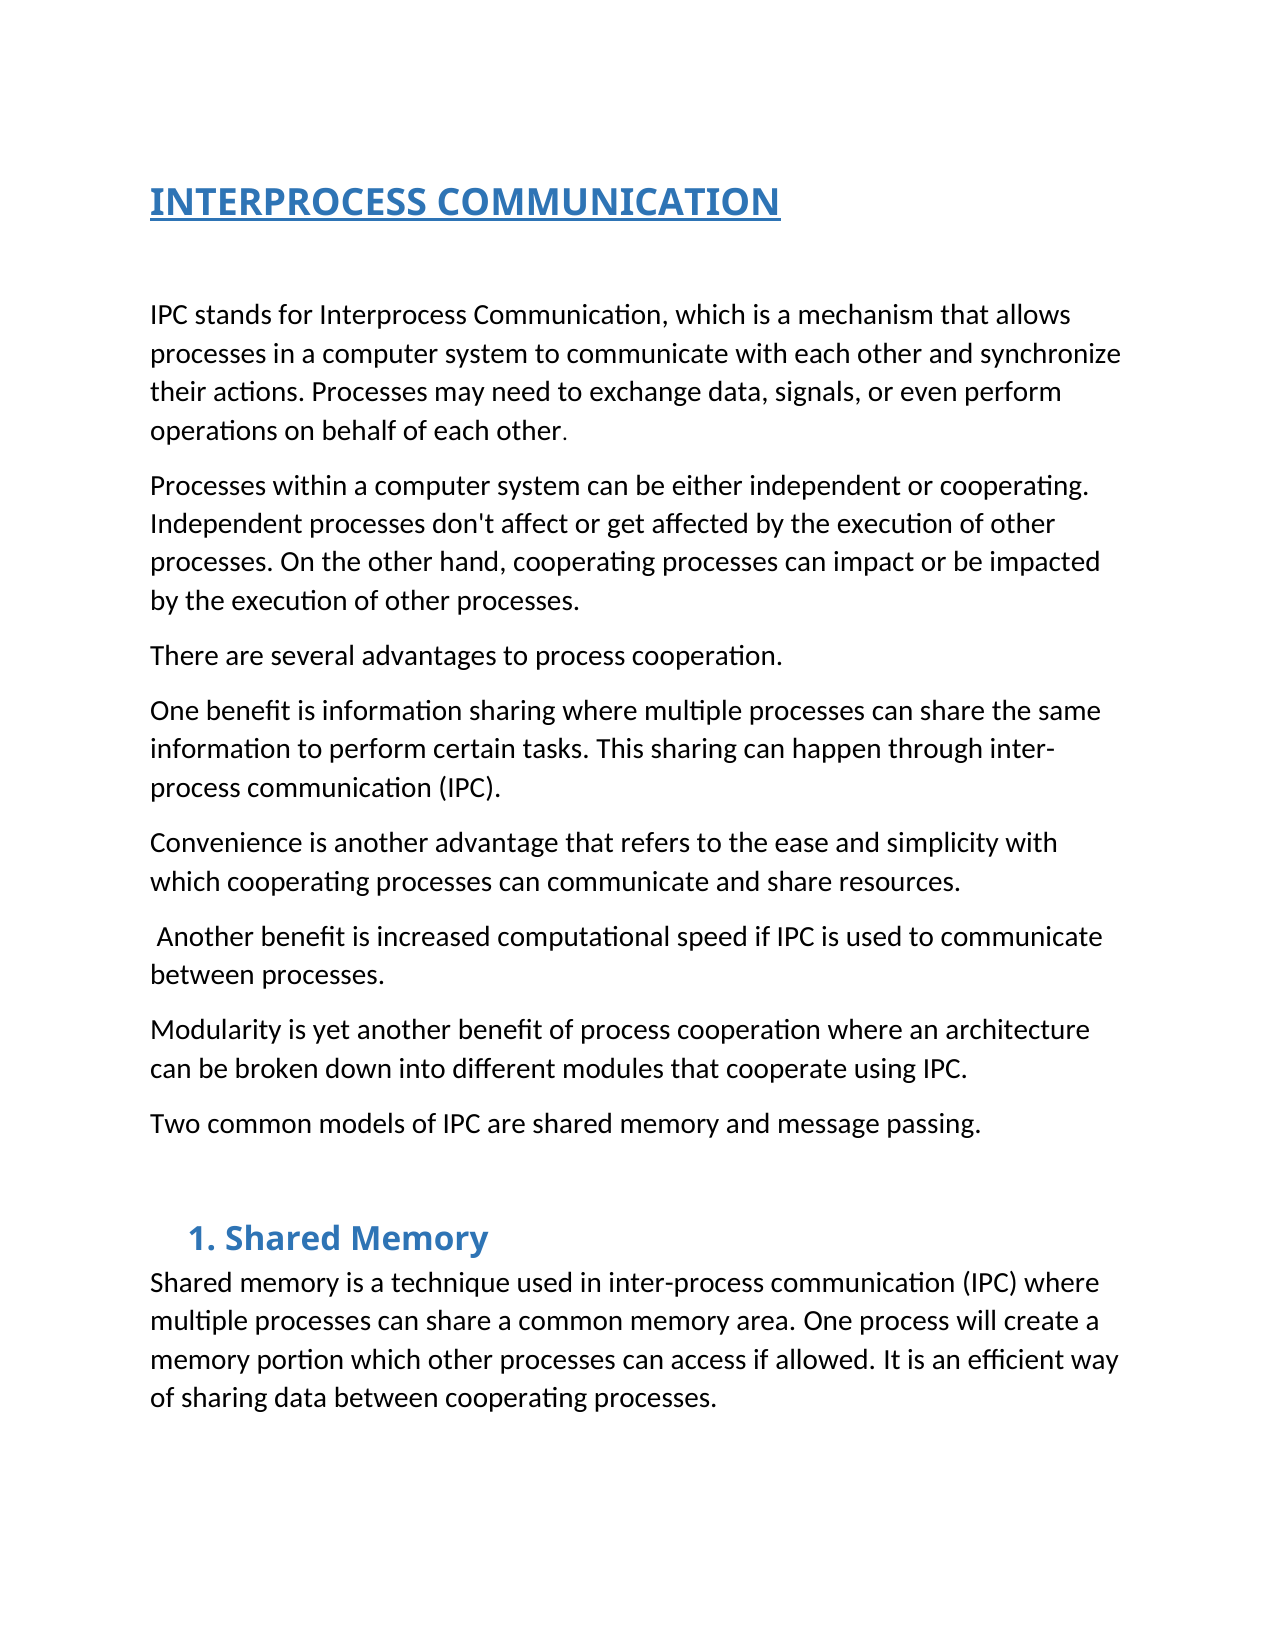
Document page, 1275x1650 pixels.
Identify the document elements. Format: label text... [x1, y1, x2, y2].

text Shared memory is a technique used in inter-process communication (IPC) where multiple processes can share a common memory area. One process will create a memory portion which other processes can access if allowed. It is an efficient way of sharing data between cooperating processes. [150, 1264, 1125, 1415]
subtitle INTERPROCESS COMMUNICATION [150, 175, 1125, 226]
subtitle Shared Memory [187, 1215, 1125, 1260]
text There are several advantages to process cooperation. [150, 637, 1125, 673]
text One benefit is information sharing where multiple processes can share the same information to perform certain tasks. This sharing can happen through inter-process communication (IPC). [150, 692, 1125, 805]
text Two common models of IPC are shared memory and message passing. [150, 1105, 1125, 1140]
text Processes within a computer system can be either independent or cooperating. Independent processes don't affect or get affected by the execution of other processes. On the other hand, cooperating processes can impact or be impacted by the execution of other processes. [150, 467, 1125, 618]
text IPC stands for Interprocess Communication, which is a mechanism that allows processes in a computer system to communicate with each other and synchronize their actions. Processes may need to exchange data, signals, or even perform operations on behalf of each other. [150, 296, 1125, 447]
text Another benefit is increased computational speed if IPC is used to communicate between processes. [150, 918, 1125, 992]
text Modularity is yet another benefit of process cooperation where an architecture can be broken down into different modules that cooperate using IPC. [150, 1011, 1125, 1085]
text Convenience is another advantage that refers to the ease and simplicity with which cooperating processes can communicate and share resources. [150, 824, 1125, 898]
